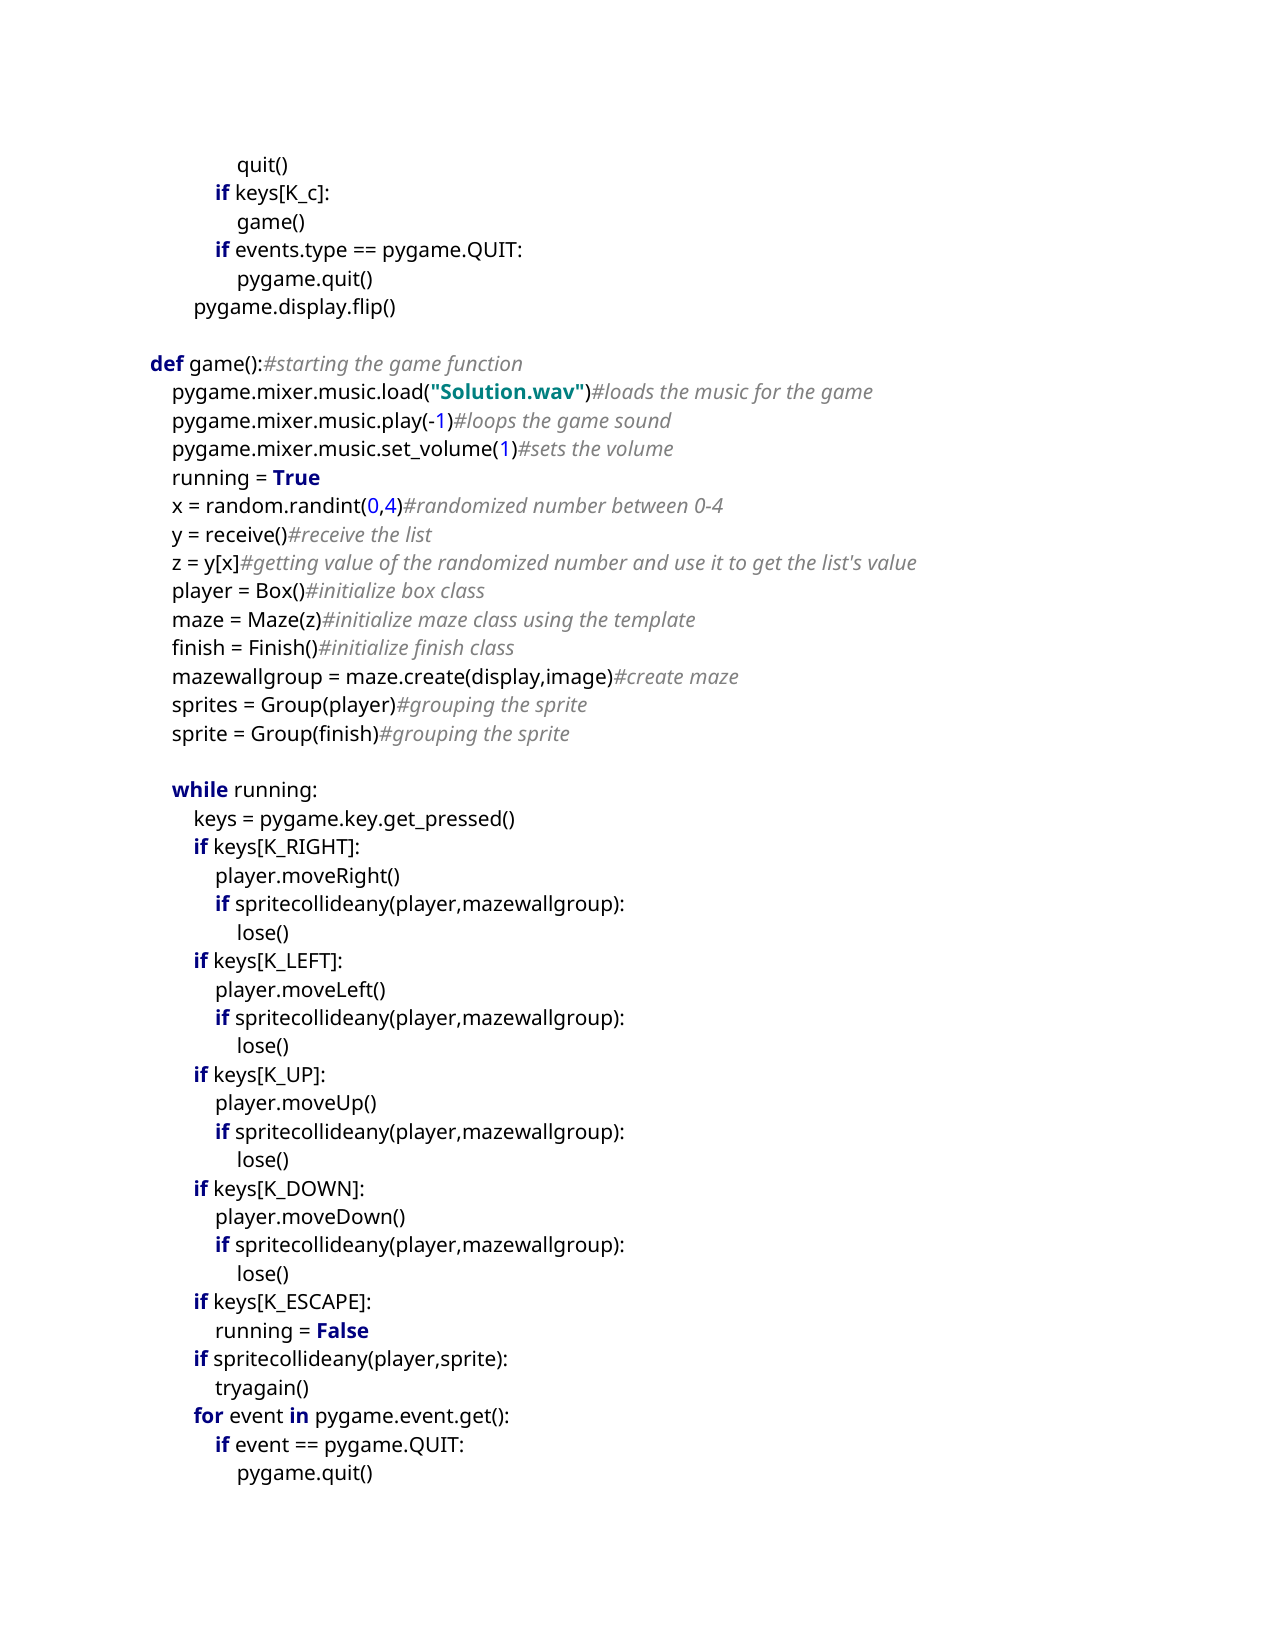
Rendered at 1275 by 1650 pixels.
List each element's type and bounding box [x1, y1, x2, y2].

text [150, 150, 1125, 1487]
